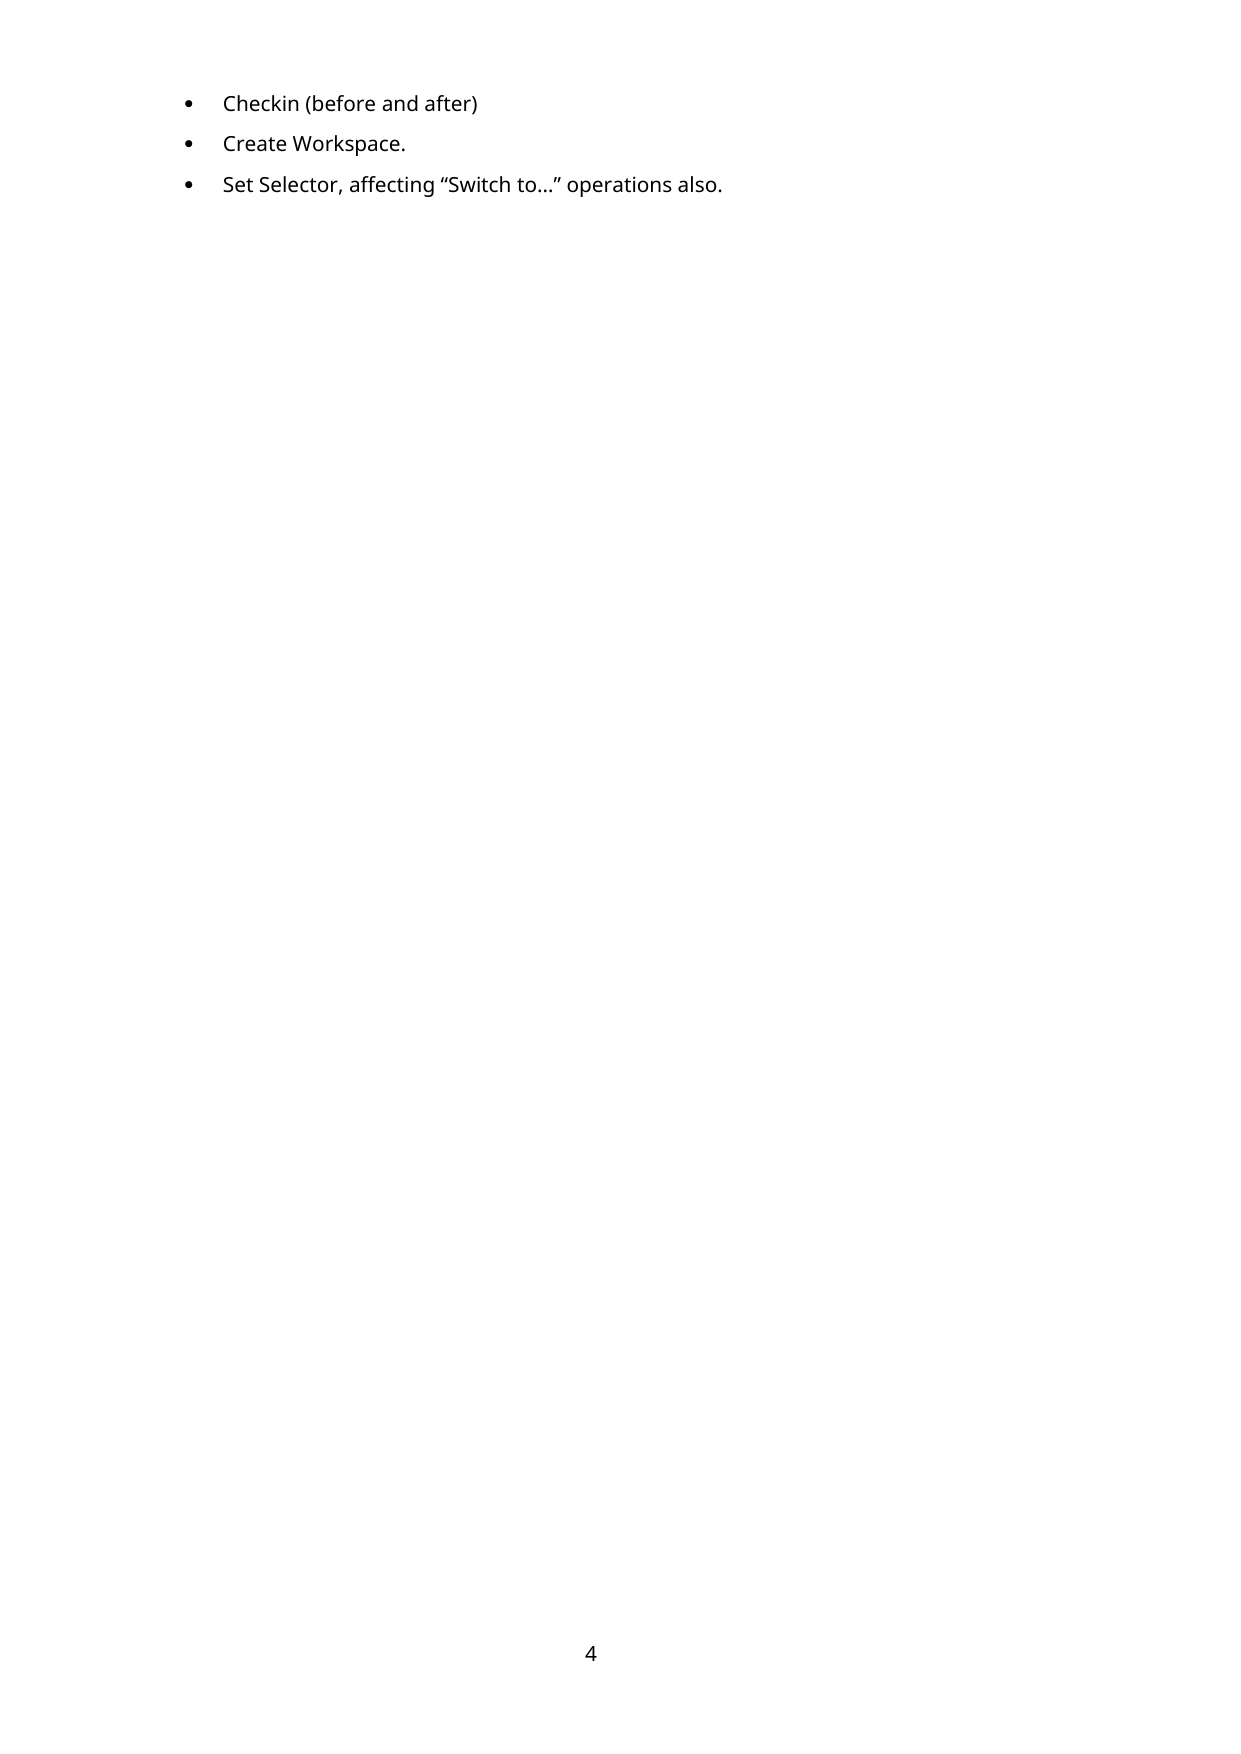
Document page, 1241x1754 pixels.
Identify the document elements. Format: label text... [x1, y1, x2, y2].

list Create Workspace. [185, 129, 1093, 158]
list Set Selector, affecting “Switch to…” operations also. [185, 171, 1093, 199]
list Checkin (before and after) [185, 89, 1093, 117]
